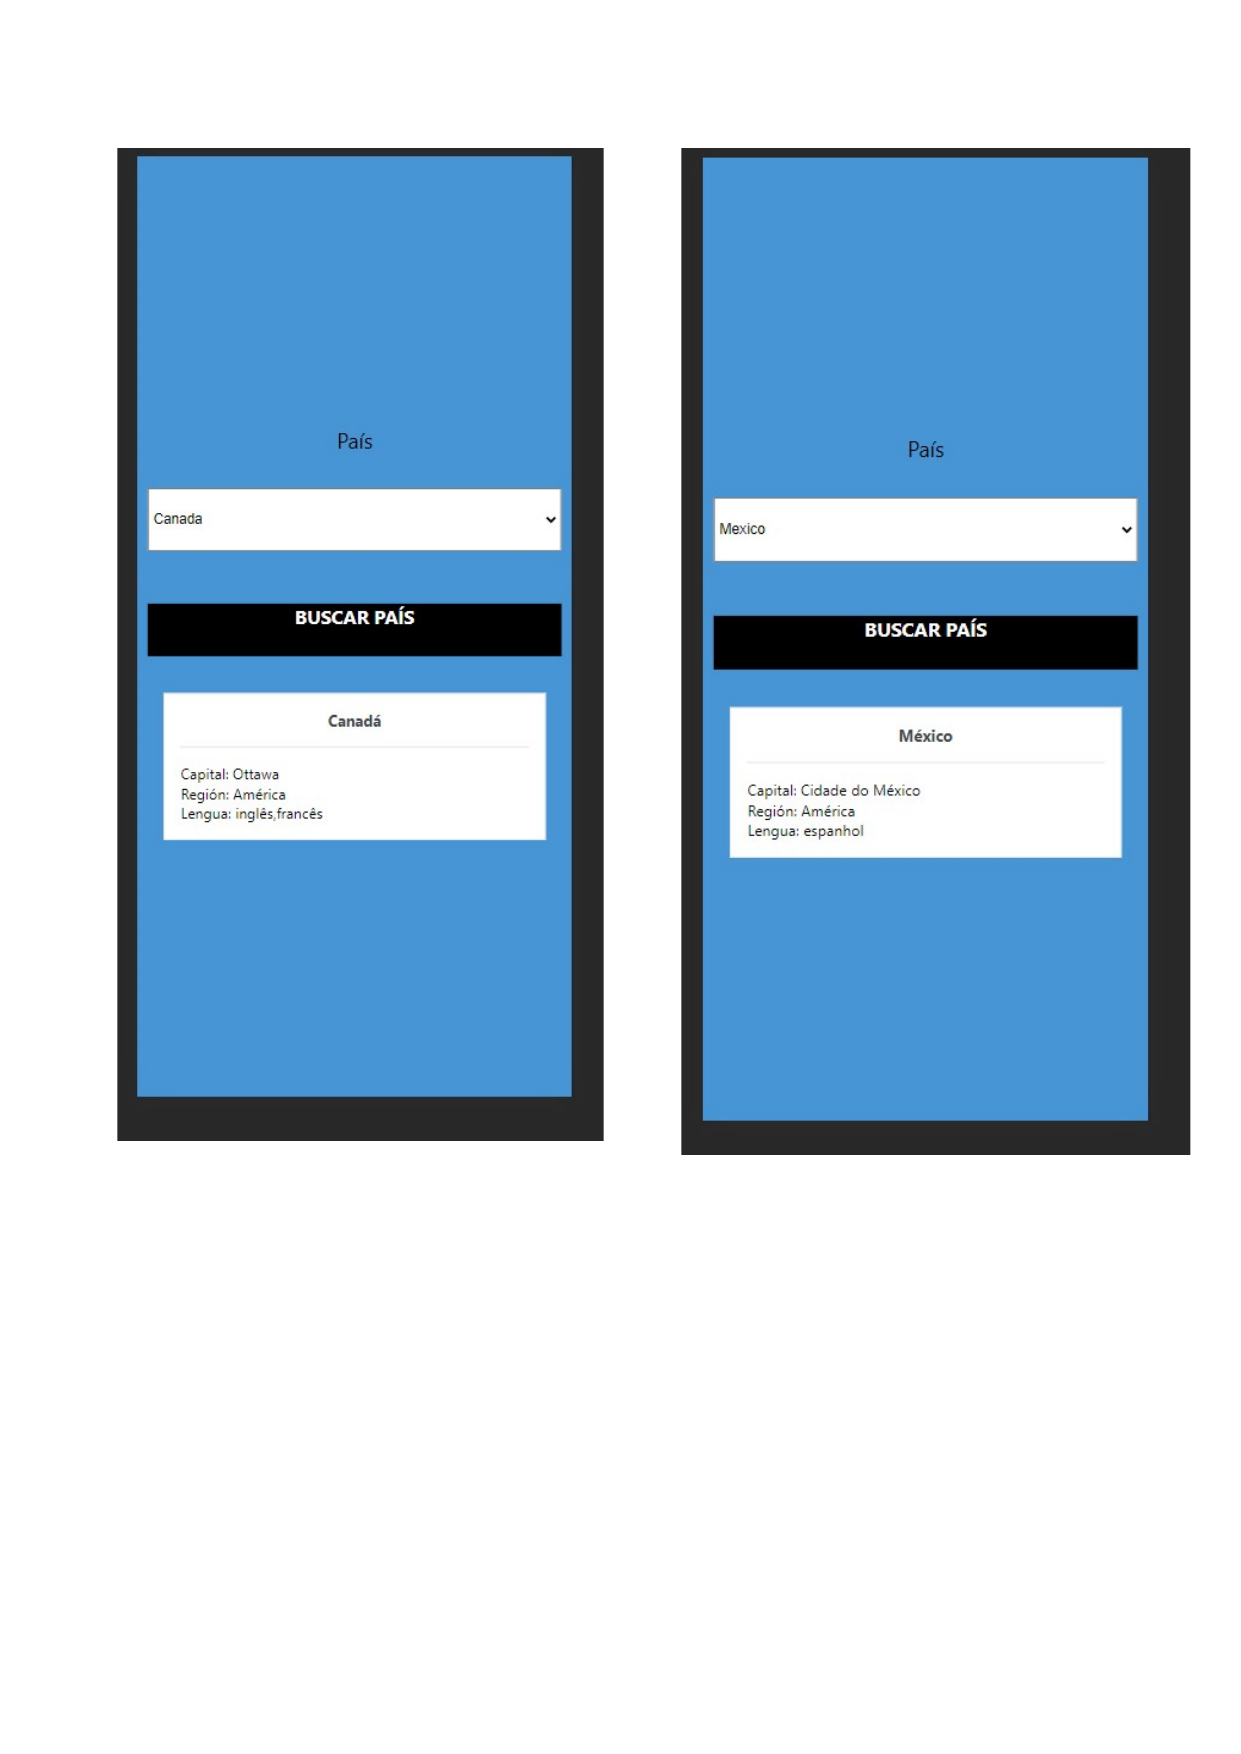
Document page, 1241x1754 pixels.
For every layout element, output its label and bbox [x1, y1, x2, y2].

picture [117, 148, 604, 1141]
picture [681, 148, 1191, 1155]
